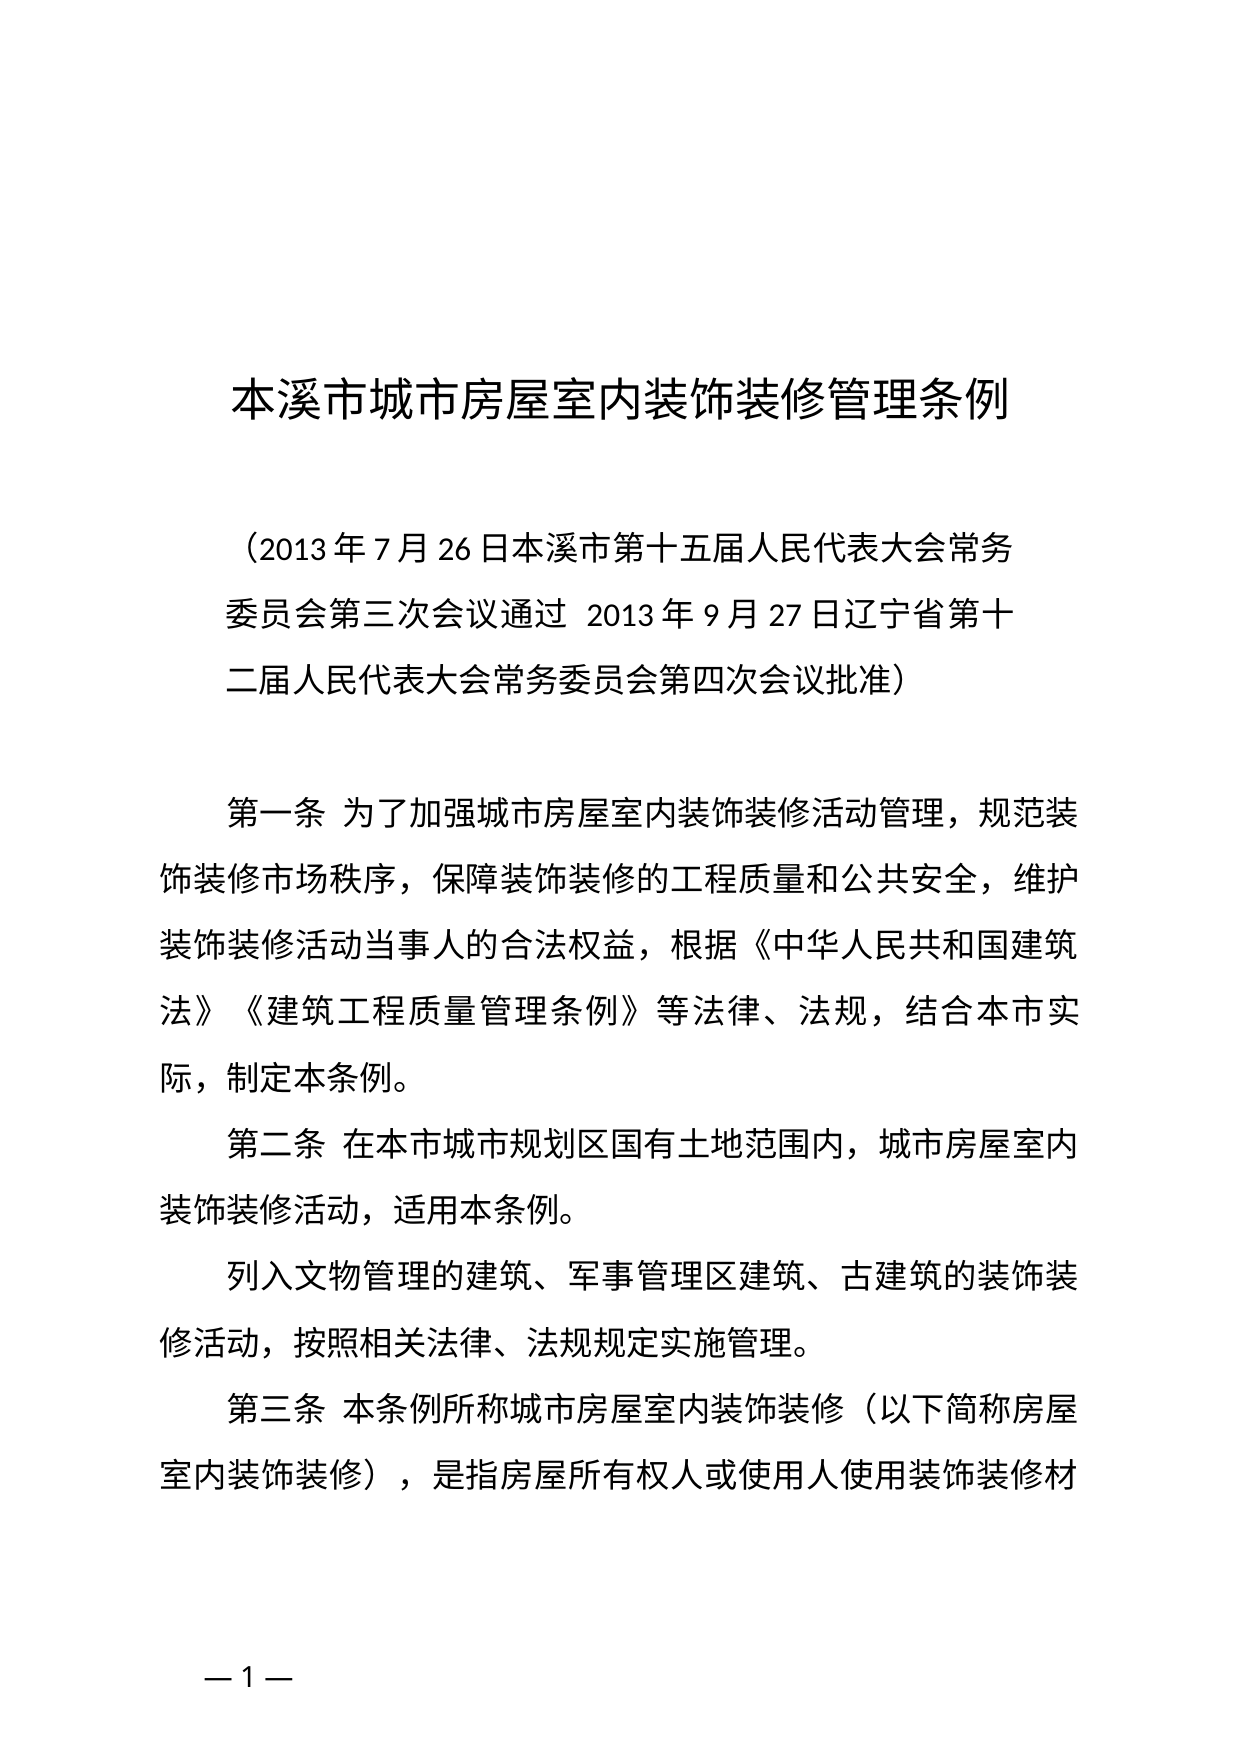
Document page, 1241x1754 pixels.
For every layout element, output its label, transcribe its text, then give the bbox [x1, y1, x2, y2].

text 第二条 在本市城市规划区国有土地范围内，城市房屋室内装饰装修活动，适用本条例。 [159, 1109, 1081, 1241]
text （2013年7月26日本溪市第十五届人民代表大会常务委员会第三次会议通过 2013年9月27日辽宁省第十二届人民代表大会常务委员会第四次会议批准） [225, 513, 1015, 711]
text 列入文物管理的建筑、军事管理区建筑、古建筑的装饰装修活动，按照相关法律、法规规定实施管理。 [159, 1241, 1081, 1374]
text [159, 1374, 1081, 1506]
text 本溪市城市房屋室内装饰装修管理条例 [159, 347, 1081, 446]
text 第一条 为了加强城市房屋室内装饰装修活动管理，规范装饰装修市场秩序，保障装饰装修的工程质量和公共安全，维护装饰装修活动当事人的合法权益，根据《中华人民共和国建筑法》《建筑工程质量管理条例》等法律、法规，结合本市实际，制定本条例。 [159, 778, 1081, 1109]
